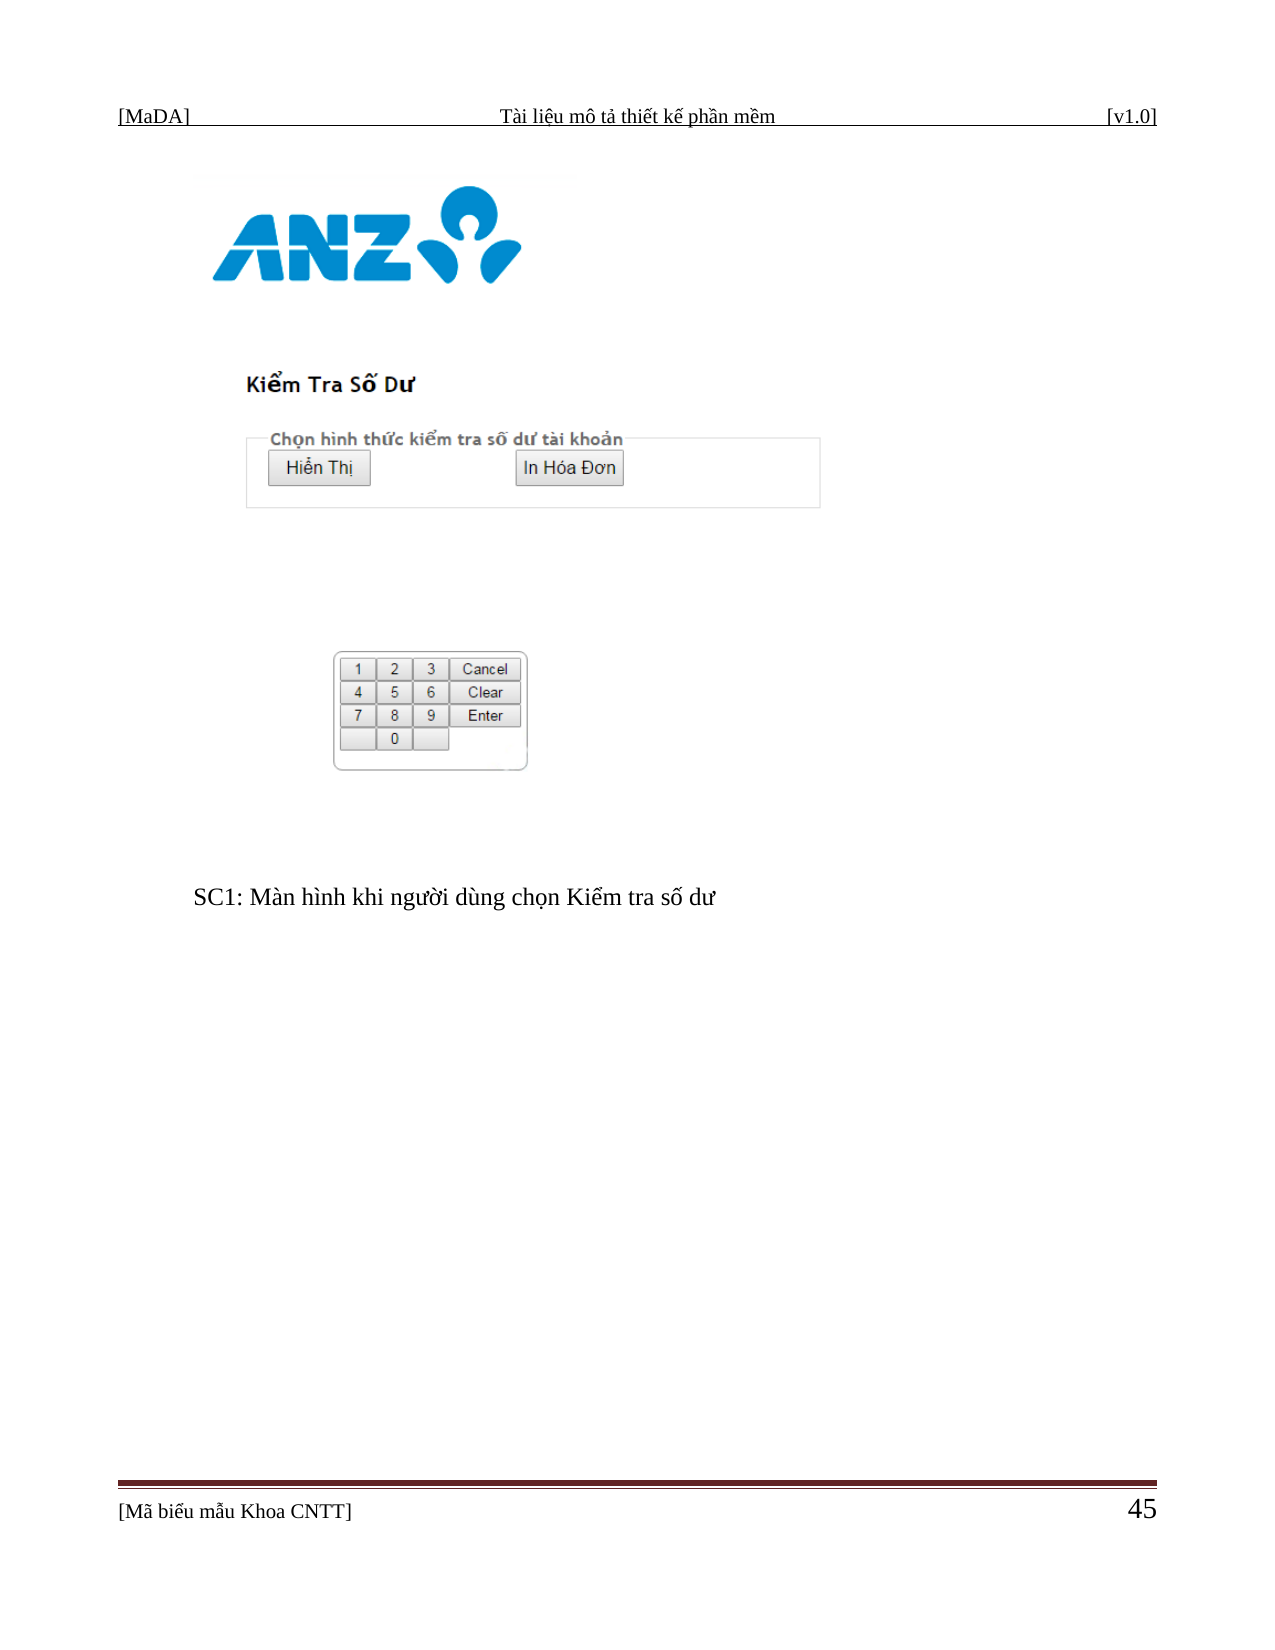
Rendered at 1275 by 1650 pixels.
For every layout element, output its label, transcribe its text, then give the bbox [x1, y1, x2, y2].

text SC1: Màn hình khi người dùng chọn Kiểm tra số dư [193, 882, 1157, 911]
picture [193, 174, 856, 837]
